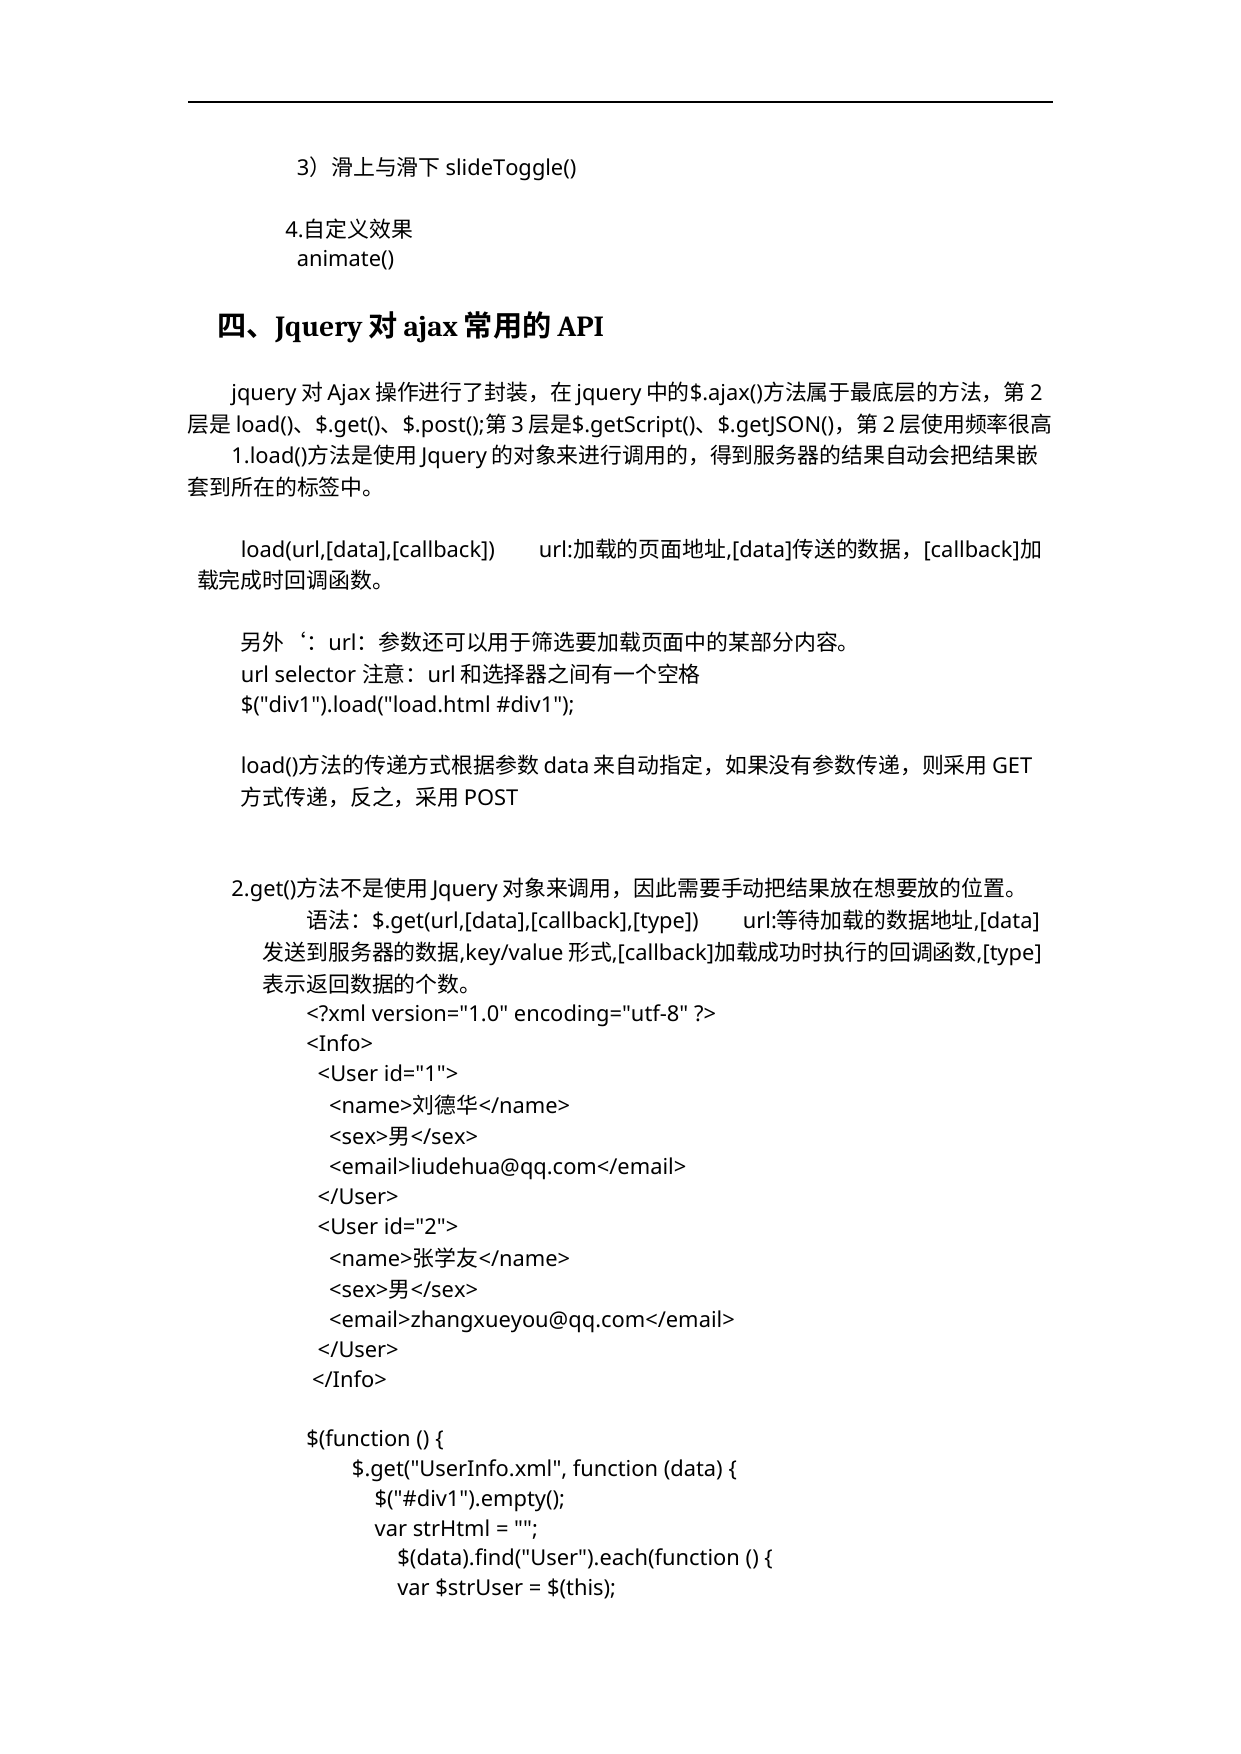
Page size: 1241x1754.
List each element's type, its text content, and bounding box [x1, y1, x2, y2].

text <email>liudehua@qq.com</email> [262, 1151, 1053, 1181]
text <User id="2"> [262, 1211, 1053, 1241]
text <name>张学友</name> [262, 1241, 1053, 1272]
text <?xml version="1.0" encoding="utf-8" ?> [262, 998, 1053, 1028]
text </User> [262, 1334, 1053, 1364]
text <User id="1"> [262, 1058, 1053, 1088]
text <sex>男</sex> [262, 1272, 1053, 1304]
text load()方法的传递方式根据参数data来自动指定，如果没有参数传递，则采用GET方式传递，反之，采用POST [241, 748, 1053, 812]
text $("#div1").empty(); [262, 1483, 1053, 1513]
text $("div1").load("load.html #div1"); [197, 688, 1053, 718]
text 另外‘：url：参数还可以用于筛选要加载页面中的某部分内容。 [197, 625, 1053, 657]
text 4.自定义效果 [262, 212, 1053, 243]
text var strHtml = ""; [262, 1513, 1053, 1542]
text load(url,[data],[callback]) url:加载的页面地址,[data]传送的数据，[callback]加载完成时回调函数。 [197, 532, 1053, 595]
text 1.load()方法是使用Jquery的对象来进行调用的，得到服务器的结果自动会把结果嵌套到所在的标签中。 [187, 438, 1053, 502]
text <name>刘德华</name> [262, 1088, 1053, 1119]
text $(function () { [262, 1423, 1053, 1453]
text animate() [262, 243, 1053, 273]
text <Info> [262, 1028, 1053, 1058]
text jquery对Ajax操作进行了封装，在jquery中的$.ajax()方法属于最底层的方法，第2层是load()、$.get()、$.post();第3层是$.getScript()、$.getJSON()，第2层使用频率很高 [187, 375, 1053, 438]
text 语法：$.get(url,[data],[callback],[type]) url:等待加载的数据地址,[data]发送到服务器的数据,key/value形式,[callback]加载成功时执行的回调函数,[type]表示返回数据的个数。 [262, 903, 1053, 998]
text </Info> [262, 1364, 1053, 1393]
text 3）滑上与滑下 slideToggle() [262, 150, 1053, 182]
text $.get("UserInfo.xml", function (data) { [262, 1453, 1053, 1483]
text <email>zhangxueyou@qq.com</email> [262, 1304, 1053, 1334]
text url selector 注意：url和选择器之间有一个空格 [197, 657, 1053, 688]
subtitle 四、Jquery对ajax常用的API [187, 303, 1053, 345]
text $(data).find("User").each(function () { [262, 1542, 1053, 1572]
text var $strUser = $(this); [262, 1572, 1053, 1602]
text <sex>男</sex> [262, 1119, 1053, 1151]
text 2.get()方法不是使用Jquery对象来调用，因此需要手动把结果放在想要放的位置。 [187, 871, 1053, 903]
text </User> [262, 1181, 1053, 1211]
